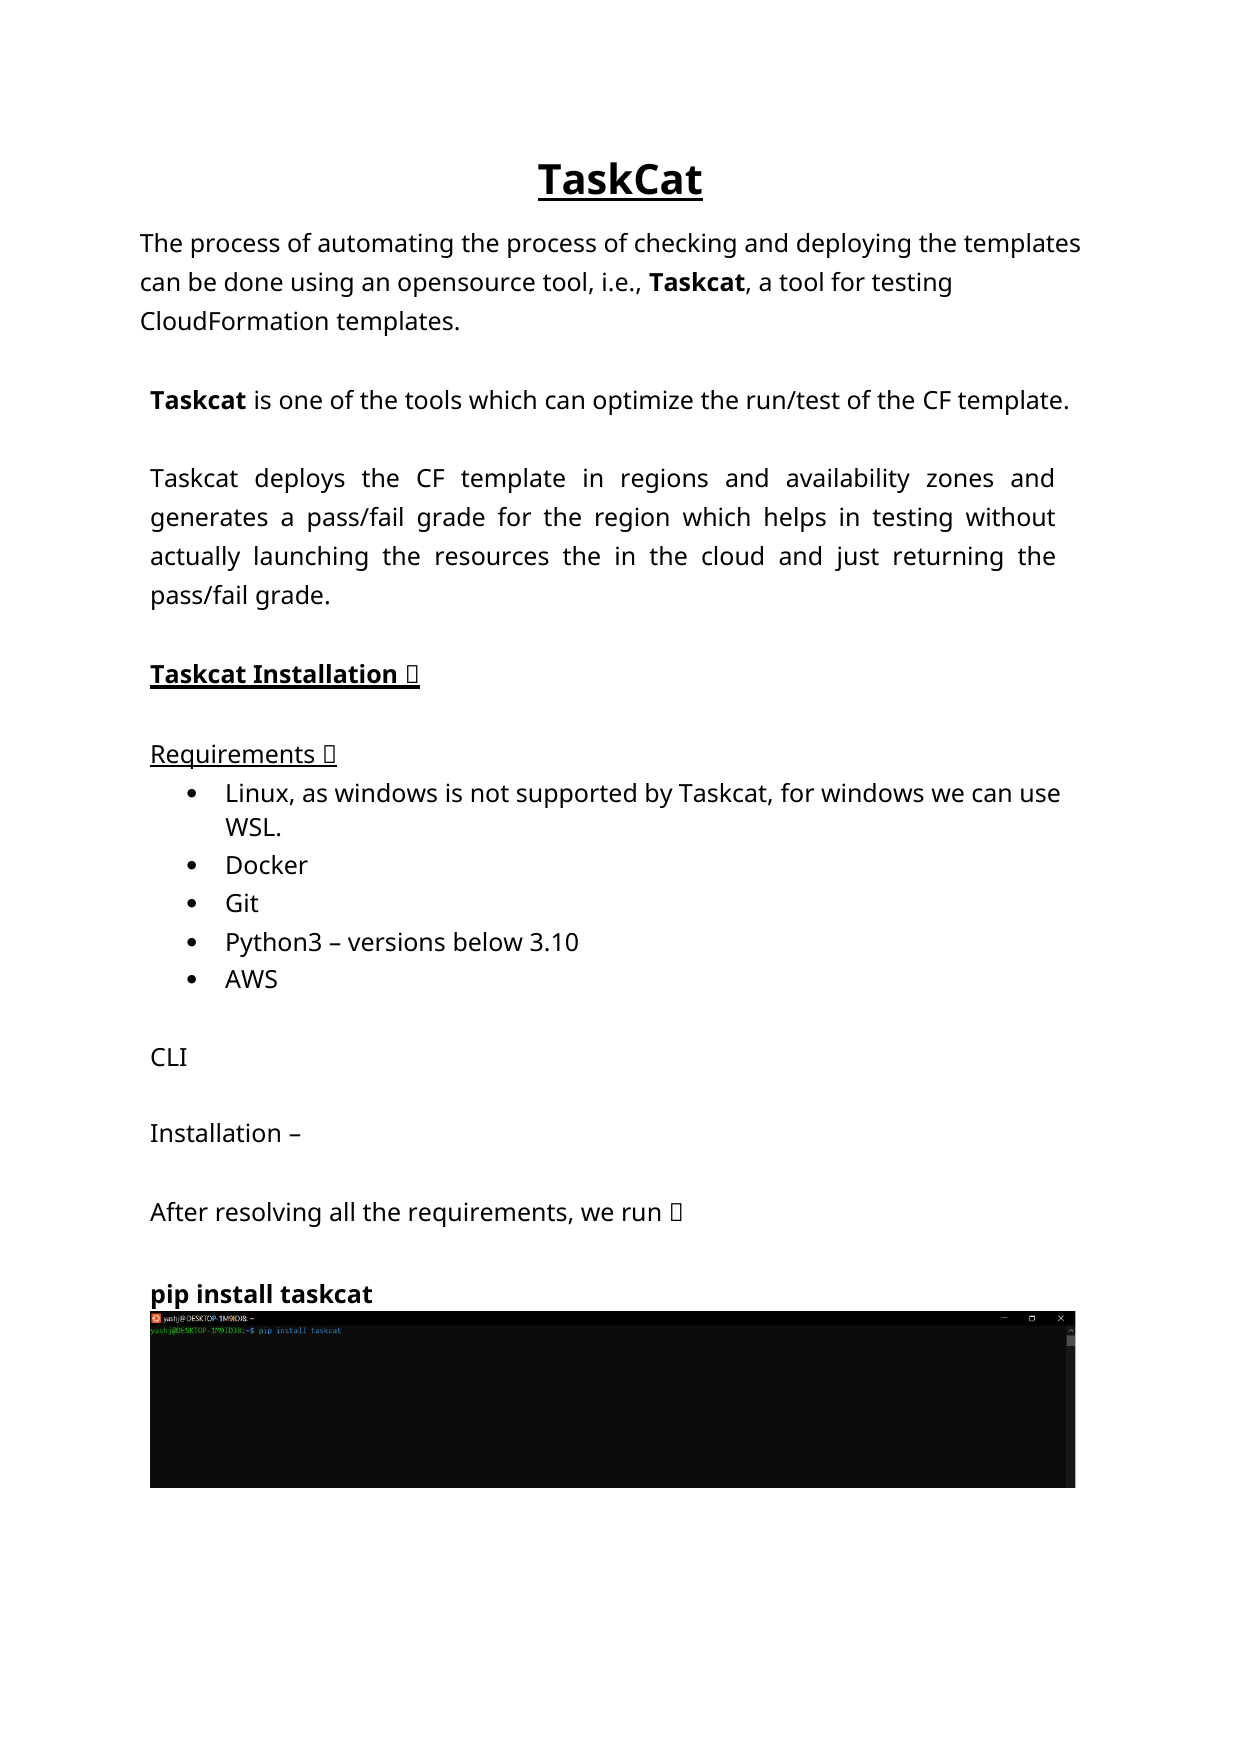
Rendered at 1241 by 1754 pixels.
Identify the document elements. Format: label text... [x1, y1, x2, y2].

text The process of automating the process of checking and deploying the templates can be done using an opensource tool, i.e., Taskcat, a tool for testing CloudFormation templates. [139, 226, 1101, 338]
picture [150, 1311, 1076, 1488]
subtitle pip install taskcat [150, 1276, 1101, 1311]
subtitle Taskcat Installation  [150, 656, 1101, 690]
text Requirements  [150, 736, 1101, 770]
text Taskcat deploys the CF template in regions and availability zones and generates a pass/fail grade for the region which helps in testing without actually launching the resources the in the cloud and just returning the pass/fail grade. [150, 460, 1056, 612]
list Linux, as windows is not supported by Taskcat, for windows we can use WSL. [187, 775, 1101, 843]
text TaskCat [139, 150, 1101, 207]
list AWS CLI Installation – [150, 962, 321, 1150]
text After resolving all the requirements, we run  [150, 1194, 1101, 1228]
list Git [187, 886, 1101, 920]
text Taskcat is one of the tools which can optimize the run/test of the CF template. [150, 382, 1101, 417]
list Docker [187, 847, 1101, 881]
list Python3 – versions below 3.10 [187, 924, 1101, 958]
